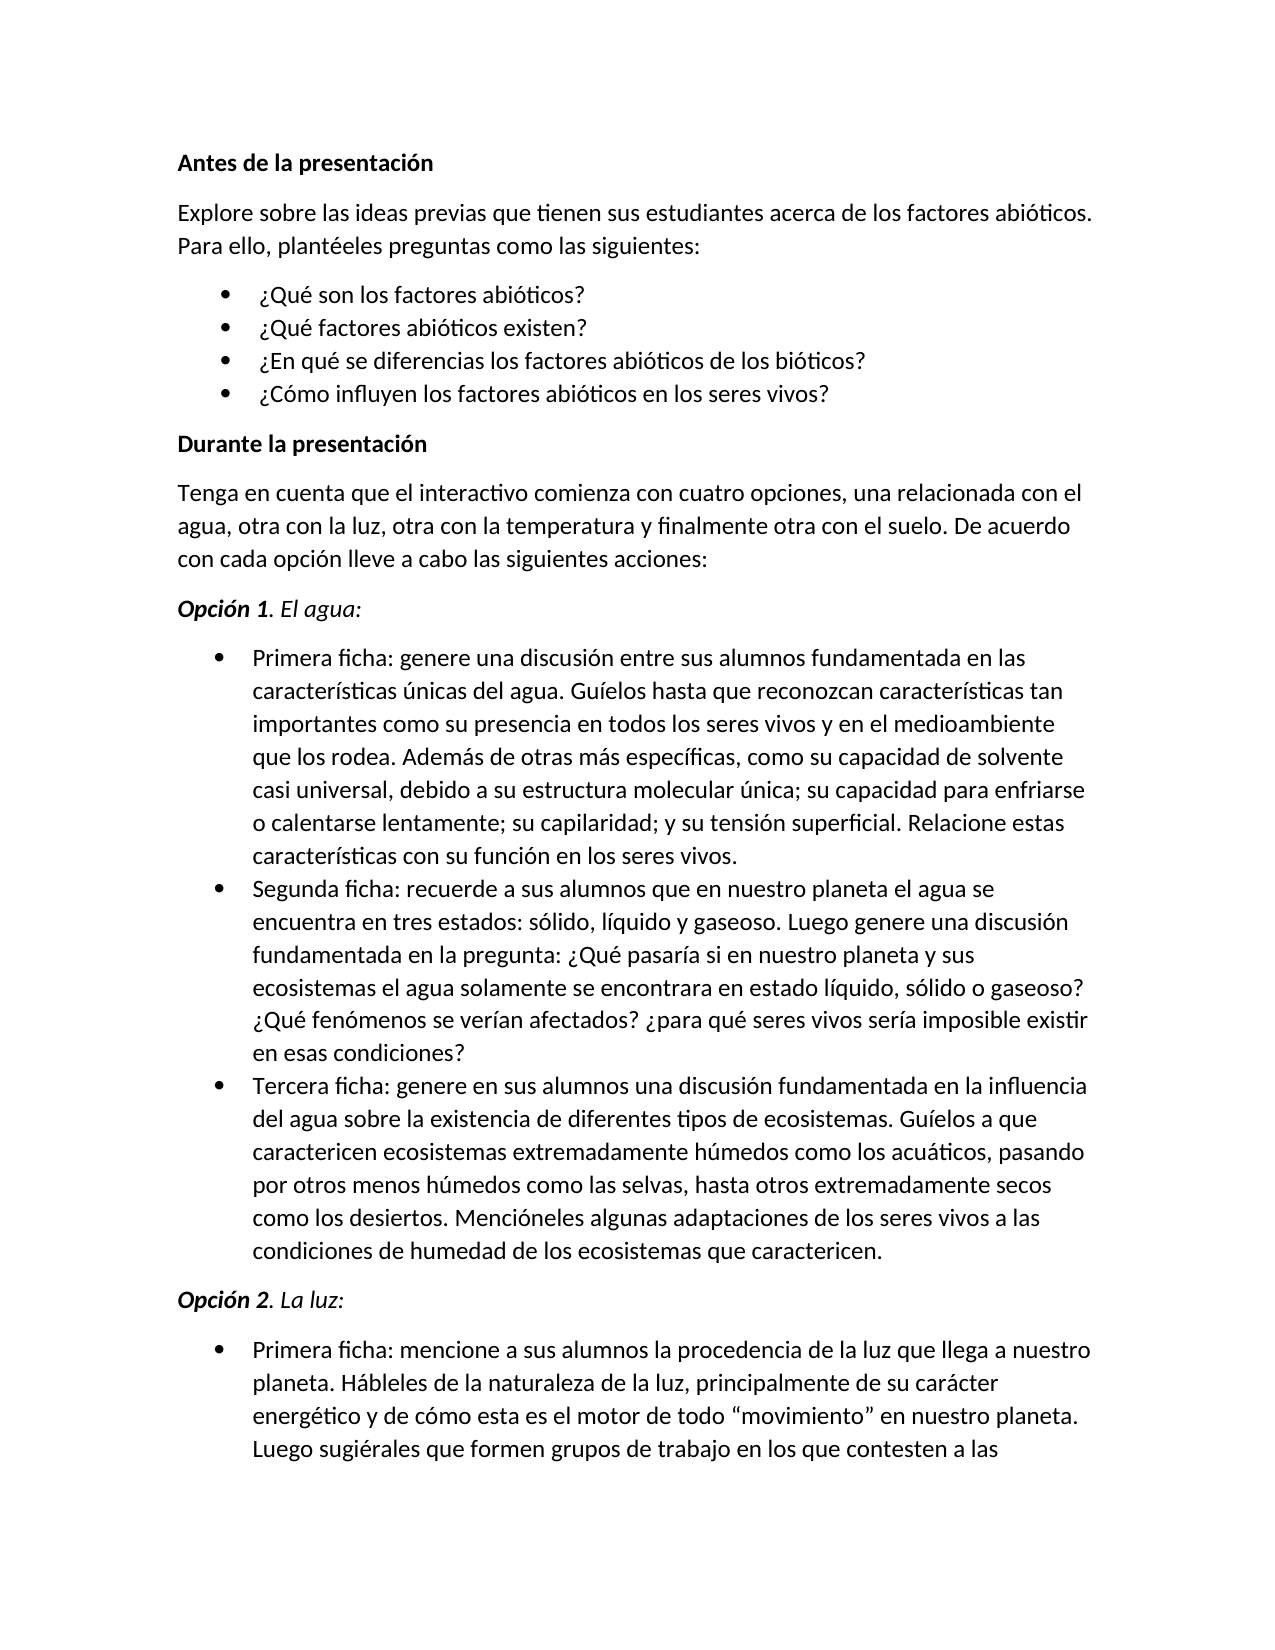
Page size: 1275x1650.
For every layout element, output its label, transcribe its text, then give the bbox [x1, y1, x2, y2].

list Tercera ficha: genere en sus alumnos una discusión fundamentada en la influencia del agua sobre la existencia de diferentes tipos de ecosistemas. Guíelos a que caractericen ecosistemas extremadamente húmedos como los acuáticos, pasando por otros menos húmedos como las selvas, hasta otros extremadamente secos como los desiertos. Mencióneles algunas adaptaciones de los seres vivos a las condiciones de humedad de los ecosistemas que caractericen. [215, 1071, 1098, 1266]
text Opción 2. La luz: [177, 1285, 1098, 1315]
list ¿Qué son los factores abióticos? [221, 280, 1098, 310]
text Explore sobre las ideas previas que tienen sus estudiantes acerca de los factores abióticos. Para ello, plantéeles preguntas como las siguientes: [177, 197, 1098, 261]
list Primera ficha: genere una discusión entre sus alumnos fundamentada en las características únicas del agua. Guíelos hasta que reconozcan características tan importantes como su presencia en todos los seres vivos y en el medioambiente que los rodea. Además de otras más específicas, como su capacidad de solvente casi universal, debido a su estructura molecular única; su capacidad para enfriarse o calentarse lentamente; su capilaridad; y su tensión superficial. Relacione estas características con su función en los seres vivos. [215, 643, 1098, 871]
list ¿Cómo influyen los factores abióticos en los seres vivos? [221, 378, 1098, 409]
text Durante la presentación [177, 428, 1098, 458]
list Segunda ficha: recuerde a sus alumnos que en nuestro planeta el agua se encuentra en tres estados: sólido, líquido y gaseoso. Luego genere una discusión fundamentada en la pregunta: ¿Qué pasaría si en nuestro planeta y sus ecosistemas el agua solamente se encontrara en estado líquido, sólido o gaseoso? ¿Qué fenómenos se verían afectados? ¿para qué seres vivos sería imposible existir en esas condiciones? [215, 873, 1098, 1068]
text Tenga en cuenta que el interactivo comienza con cuatro opciones, una relacionada con el agua, otra con la luz, otra con la temperatura y finalmente otra con el suelo. De acuerdo con cada opción lleve a cabo las siguientes acciones: [177, 478, 1098, 574]
list ¿Qué factores abióticos existen? [221, 313, 1098, 343]
text Antes de la presentación [177, 148, 1098, 178]
text Opción 1. El agua: [177, 593, 1098, 623]
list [215, 1334, 1098, 1463]
list ¿En qué se diferencias los factores abióticos de los bióticos? [221, 346, 1098, 376]
